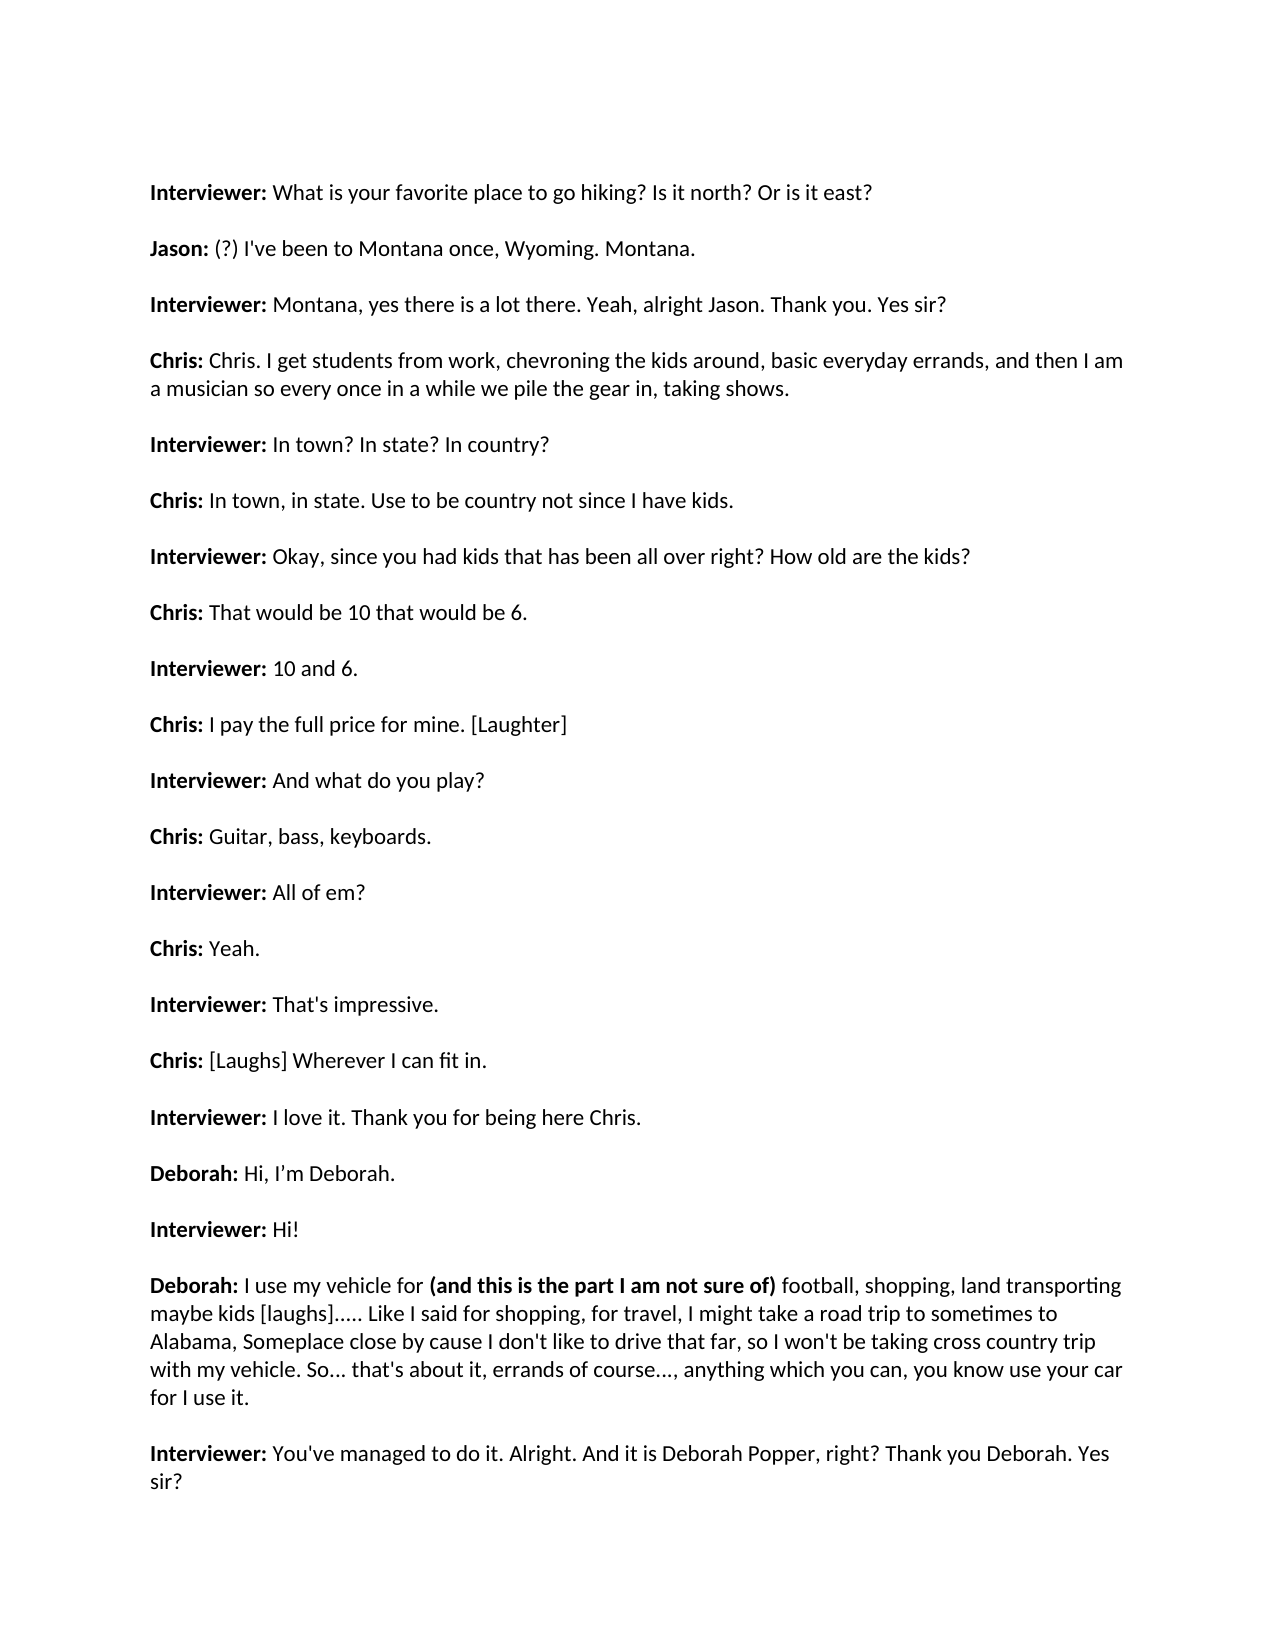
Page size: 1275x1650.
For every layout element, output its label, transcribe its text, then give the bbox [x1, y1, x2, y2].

text Chris: Yeah. [150, 934, 1125, 963]
text Jason: (?) I've been to Montana once, Wyoming. Montana. [150, 234, 1125, 262]
text Chris: Chris. I get students from work, chevroning the kids around, basic everyday errands, and then I am a musician so every once in a while we pile the gear in, taking shows. [150, 346, 1125, 402]
text Interviewer: Montana, yes there is a lot there. Yeah, alright Jason. Thank you. Yes sir? [150, 290, 1125, 318]
text Interviewer: That's impressive. [150, 991, 1125, 1019]
text Interviewer: In town? In state? In country? [150, 430, 1125, 458]
text Interviewer: Okay, since you had kids that has been all over right? How old are the kids? [150, 542, 1125, 570]
text Chris: [Laughs] Wherever I can fit in. [150, 1047, 1125, 1075]
text Interviewer: You've managed to do it. Alright. And it is Deborah Popper, right? Thank you Deborah. Yes sir? [150, 1439, 1125, 1495]
text Interviewer: 10 and 6. [150, 654, 1125, 682]
text Deborah: Hi, I’m Deborah. [150, 1159, 1125, 1187]
text Chris: I pay the full price for mine. [Laughter] [150, 710, 1125, 738]
text Chris: In town, in state. Use to be country not since I have kids. [150, 486, 1125, 514]
text Interviewer: What is your favorite place to go hiking? Is it north? Or is it east? [150, 178, 1125, 206]
text Interviewer: I love it. Thank you for being here Chris. [150, 1103, 1125, 1131]
text Chris: Guitar, bass, keyboards. [150, 822, 1125, 851]
text Deborah: I use my vehicle for (and this is the part I am not sure of) football, shopping, land transporting maybe kids [laughs]..... Like I said for shopping, for travel, I might take a road trip to sometimes to Alabama, Someplace close by cause I don't like to drive that far, so I won't be taking cross country trip with my vehicle. So... that's about it, errands of course..., anything which you can, you know use your car for I use it. [150, 1271, 1125, 1411]
text Interviewer: All of em? [150, 878, 1125, 907]
text Interviewer: And what do you play? [150, 766, 1125, 794]
text Chris: That would be 10 that would be 6. [150, 598, 1125, 626]
text Interviewer: Hi! [150, 1215, 1125, 1243]
